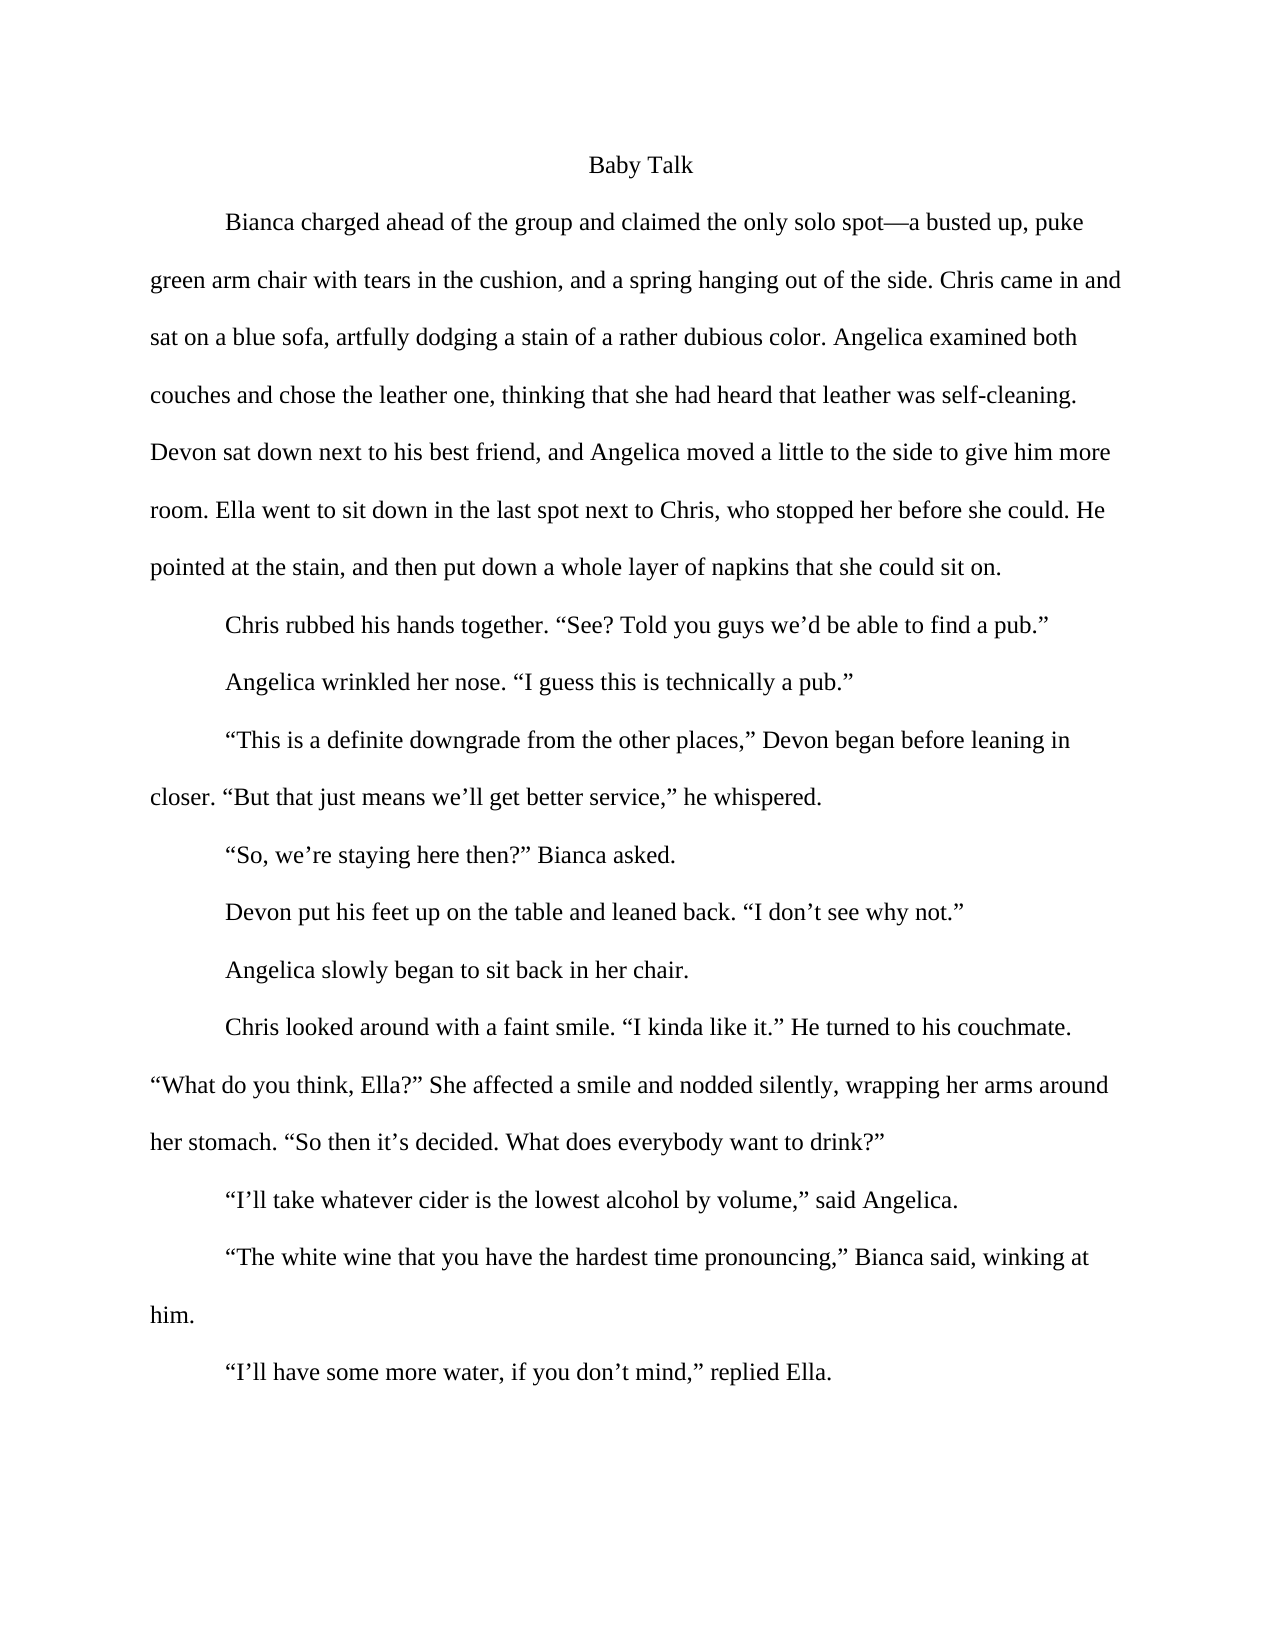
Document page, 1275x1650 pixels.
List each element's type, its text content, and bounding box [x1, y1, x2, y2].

text “This is a definite downgrade from the other places,” Devon began before leaning in closer. “But that just means we’ll get better service,” he whispered. [150, 725, 1125, 811]
text Angelica wrinkled her nose. “I guess this is technically a pub.” [150, 667, 1125, 696]
text Baby Talk [150, 150, 1125, 179]
text “I’ll have some more water, if you don’t mind,” replied Ella. [150, 1357, 1125, 1386]
text Devon put his feet up on the table and leaned back. “I don’t see why not.” [150, 897, 1125, 926]
text Chris rubbed his hands together. “See? Told you guys we’d be able to find a pub.” [150, 610, 1125, 639]
text “So, we’re staying here then?” Bianca asked. [150, 840, 1125, 869]
text Angelica slowly began to sit back in her chair. [150, 955, 1125, 984]
text Bianca charged ahead of the group and claimed the only solo spot—a busted up, puke green arm chair with tears in the cushion, and a spring hanging out of the side. Chris came in and sat on a blue sofa, artfully dodging a stain of a rather dubious color. Angelica examined both couches and chose the leather one, thinking that she had heard that leather was self-cleaning. Devon sat down next to his best friend, and Angelica moved a little to the side to give him more room. Ella went to sit down in the last spot next to Chris, who stopped her before she could. He pointed at the stain, and then put down a whole layer of napkins that she could sit on. [150, 207, 1125, 581]
text “I’ll take whatever cider is the lowest alcohol by volume,” said Angelica. [150, 1185, 1125, 1214]
text “The white wine that you have the hardest time pronouncing,” Bianca said, winking at him. [150, 1242, 1125, 1329]
text Chris looked around with a faint smile. “I kinda like it.” He turned to his couchmate. “What do you think, Ella?” She affected a smile and nodded silently, wrapping her arms around her stomach. “So then it’s decided. What does everybody want to drink?” [150, 1012, 1125, 1156]
